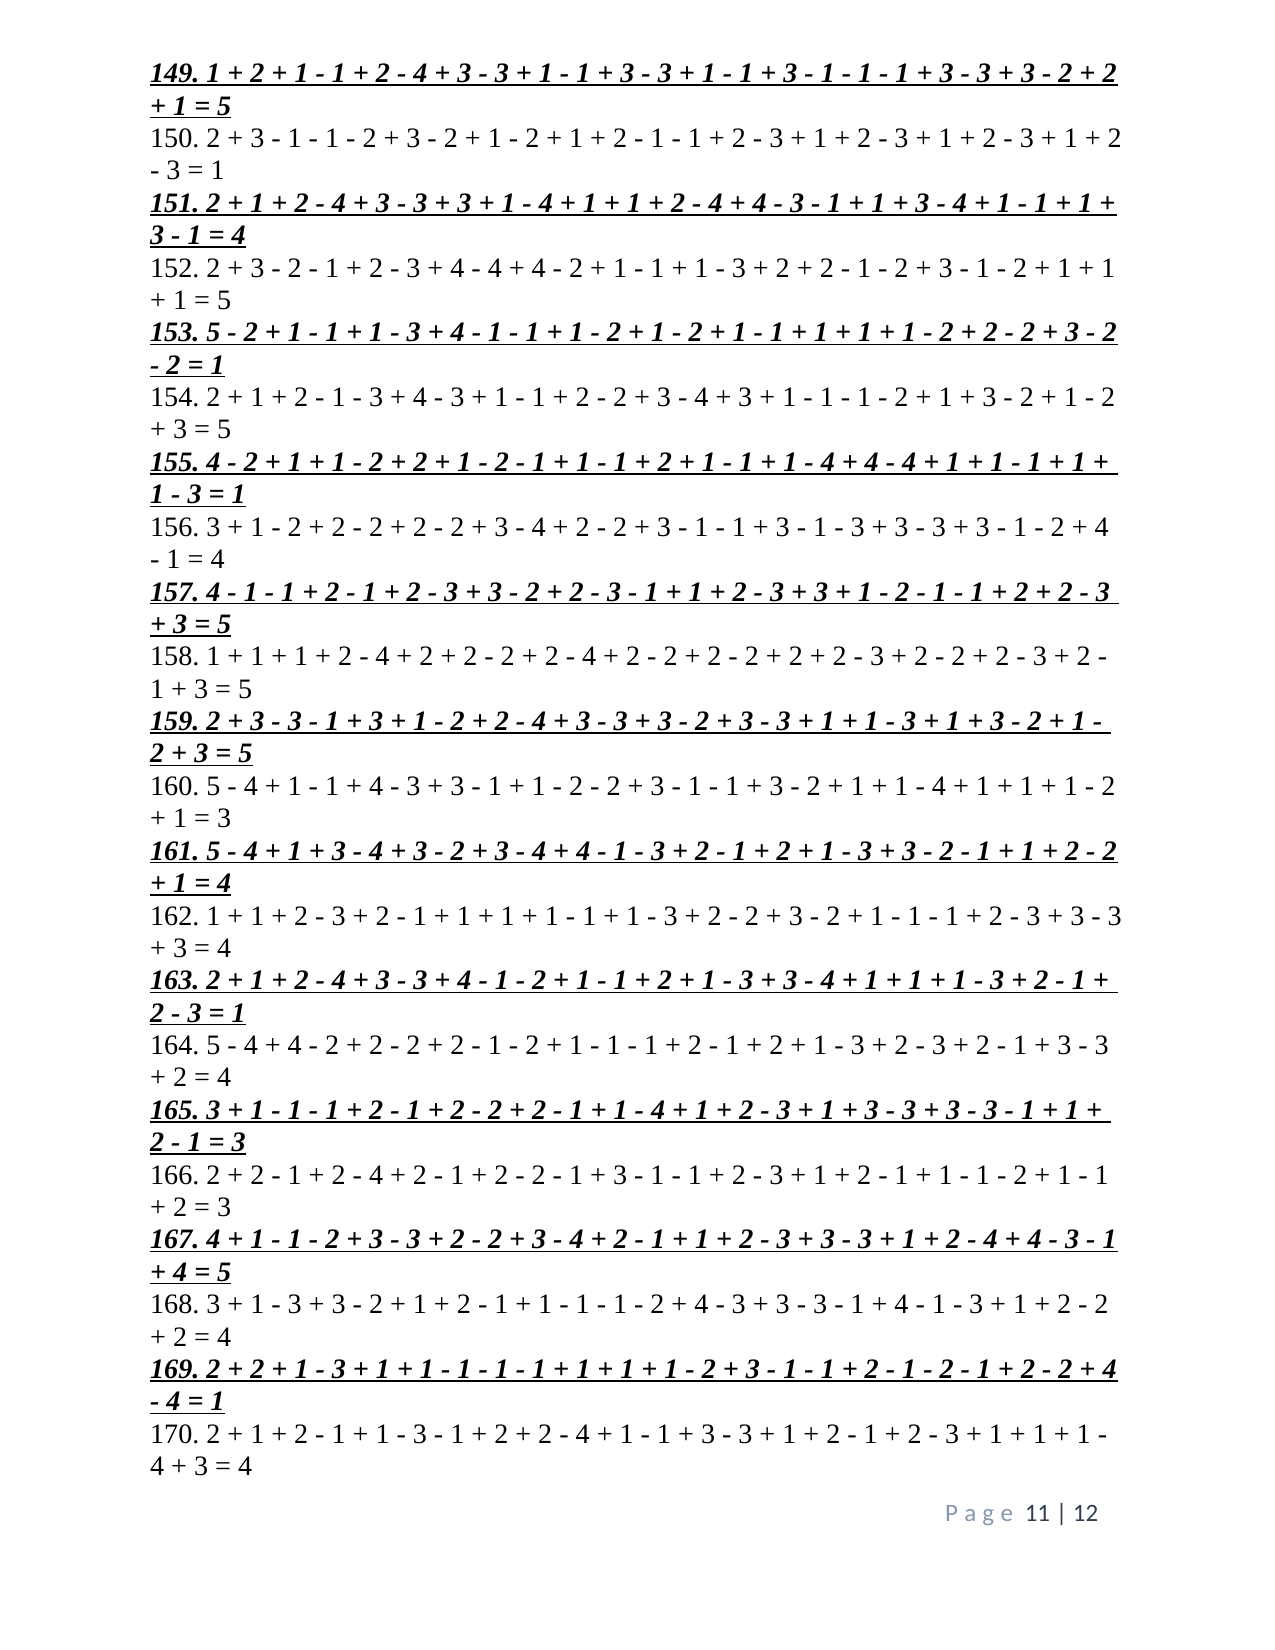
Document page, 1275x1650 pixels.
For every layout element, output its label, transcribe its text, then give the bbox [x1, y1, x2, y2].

text 161. 5 - 4 + 1 + 3 - 4 + 3 - 2 + 3 - 4 + 4 - 1 - 3 + 2 - 1 + 2 + 1 - 3 + 3 - 2 - 1 + 1 + 2 - 2 + 1 = 4 [150, 834, 1125, 898]
text 166. 2 + 2 - 1 + 2 - 4 + 2 - 1 + 2 - 2 - 1 + 3 - 1 - 1 + 2 - 3 + 1 + 2 - 1 + 1 - 1 - 2 + 1 - 1 + 2 = 3 [150, 1158, 1125, 1222]
text 160. 5 - 4 + 1 - 1 + 4 - 3 + 3 - 1 + 1 - 2 - 2 + 3 - 1 - 1 + 3 - 2 + 1 + 1 - 4 + 1 + 1 + 1 - 2 + 1 = 3 [150, 769, 1125, 834]
text 169. 2 + 2 + 1 - 3 + 1 + 1 - 1 - 1 - 1 + 1 + 1 + 1 - 2 + 3 - 1 - 1 + 2 - 1 - 2 - 1 + 2 - 2 + 4 - 4 = 1 [150, 1352, 1125, 1417]
text 168. 3 + 1 - 3 + 3 - 2 + 1 + 2 - 1 + 1 - 1 - 1 - 2 + 4 - 3 + 3 - 3 - 1 + 4 - 1 - 3 + 1 + 2 - 2 + 2 = 4 [150, 1287, 1125, 1352]
text 159. 2 + 3 - 3 - 1 + 3 + 1 - 2 + 2 - 4 + 3 - 3 + 3 - 2 + 3 - 3 + 1 + 1 - 3 + 1 + 3 - 2 + 1 - 2 + 3 = 5 [150, 704, 1125, 769]
text 157. 4 - 1 - 1 + 2 - 1 + 2 - 3 + 3 - 2 + 2 - 3 - 1 + 1 + 2 - 3 + 3 + 1 - 2 - 1 - 1 + 2 + 2 - 3 + 3 = 5 [150, 574, 1125, 639]
text 153. 5 - 2 + 1 - 1 + 1 - 3 + 4 - 1 - 1 + 1 - 2 + 1 - 2 + 1 - 1 + 1 + 1 + 1 - 2 + 2 - 2 + 3 - 2 - 2 = 1 [150, 315, 1125, 380]
text 164. 5 - 4 + 4 - 2 + 2 - 2 + 2 - 1 - 2 + 1 - 1 - 1 + 2 - 1 + 2 + 1 - 3 + 2 - 3 + 2 - 1 + 3 - 3 + 2 = 4 [150, 1028, 1125, 1093]
text 152. 2 + 3 - 2 - 1 + 2 - 3 + 4 - 4 + 4 - 2 + 1 - 1 + 1 - 3 + 2 + 2 - 1 - 2 + 3 - 1 - 2 + 1 + 1 + 1 = 5 [150, 251, 1125, 315]
text 165. 3 + 1 - 1 - 1 + 2 - 1 + 2 - 2 + 2 - 1 + 1 - 4 + 1 + 2 - 3 + 1 + 3 - 3 + 3 - 3 - 1 + 1 + 2 - 1 = 3 [150, 1093, 1125, 1158]
text 162. 1 + 1 + 2 - 3 + 2 - 1 + 1 + 1 + 1 - 1 + 1 - 3 + 2 - 2 + 3 - 2 + 1 - 1 - 1 + 2 - 3 + 3 - 3 + 3 = 4 [150, 898, 1125, 963]
text 150. 2 + 3 - 1 - 1 - 2 + 3 - 2 + 1 - 2 + 1 + 2 - 1 - 1 + 2 - 3 + 1 + 2 - 3 + 1 + 2 - 3 + 1 + 2 - 3 = 1 [150, 121, 1125, 186]
text 158. 1 + 1 + 1 + 2 - 4 + 2 + 2 - 2 + 2 - 4 + 2 - 2 + 2 - 2 + 2 + 2 - 3 + 2 - 2 + 2 - 3 + 2 - 1 + 3 = 5 [150, 639, 1125, 704]
text 155. 4 - 2 + 1 + 1 - 2 + 2 + 1 - 2 - 1 + 1 - 1 + 2 + 1 - 1 + 1 - 4 + 4 - 4 + 1 + 1 - 1 + 1 + 1 - 3 = 1 [150, 445, 1125, 510]
text 170. 2 + 1 + 2 - 1 + 1 - 3 - 1 + 2 + 2 - 4 + 1 - 1 + 3 - 3 + 1 + 2 - 1 + 2 - 3 + 1 + 1 + 1 - 4 + 3 = 4 [150, 1417, 1125, 1482]
text 167. 4 + 1 - 1 - 2 + 3 - 3 + 2 - 2 + 3 - 4 + 2 - 1 + 1 + 2 - 3 + 3 - 3 + 1 + 2 - 4 + 4 - 3 - 1 + 4 = 5 [150, 1222, 1125, 1287]
text 156. 3 + 1 - 2 + 2 - 2 + 2 - 2 + 3 - 4 + 2 - 2 + 3 - 1 - 1 + 3 - 1 - 3 + 3 - 3 + 3 - 1 - 2 + 4 - 1 = 4 [150, 510, 1125, 574]
text 149. 1 + 2 + 1 - 1 + 2 - 4 + 3 - 3 + 1 - 1 + 3 - 3 + 1 - 1 + 3 - 1 - 1 - 1 + 3 - 3 + 3 - 2 + 2 + 1 = 5 [150, 56, 1125, 121]
text 163. 2 + 1 + 2 - 4 + 3 - 3 + 4 - 1 - 2 + 1 - 1 + 2 + 1 - 3 + 3 - 4 + 1 + 1 + 1 - 3 + 2 - 1 + 2 - 3 = 1 [150, 963, 1125, 1028]
text 154. 2 + 1 + 2 - 1 - 3 + 4 - 3 + 1 - 1 + 2 - 2 + 3 - 4 + 3 + 1 - 1 - 1 - 2 + 1 + 3 - 2 + 1 - 2 + 3 = 5 [150, 380, 1125, 445]
text 151. 2 + 1 + 2 - 4 + 3 - 3 + 3 + 1 - 4 + 1 + 1 + 2 - 4 + 4 - 3 - 1 + 1 + 3 - 4 + 1 - 1 + 1 + 3 - 1 = 4 [150, 186, 1125, 251]
